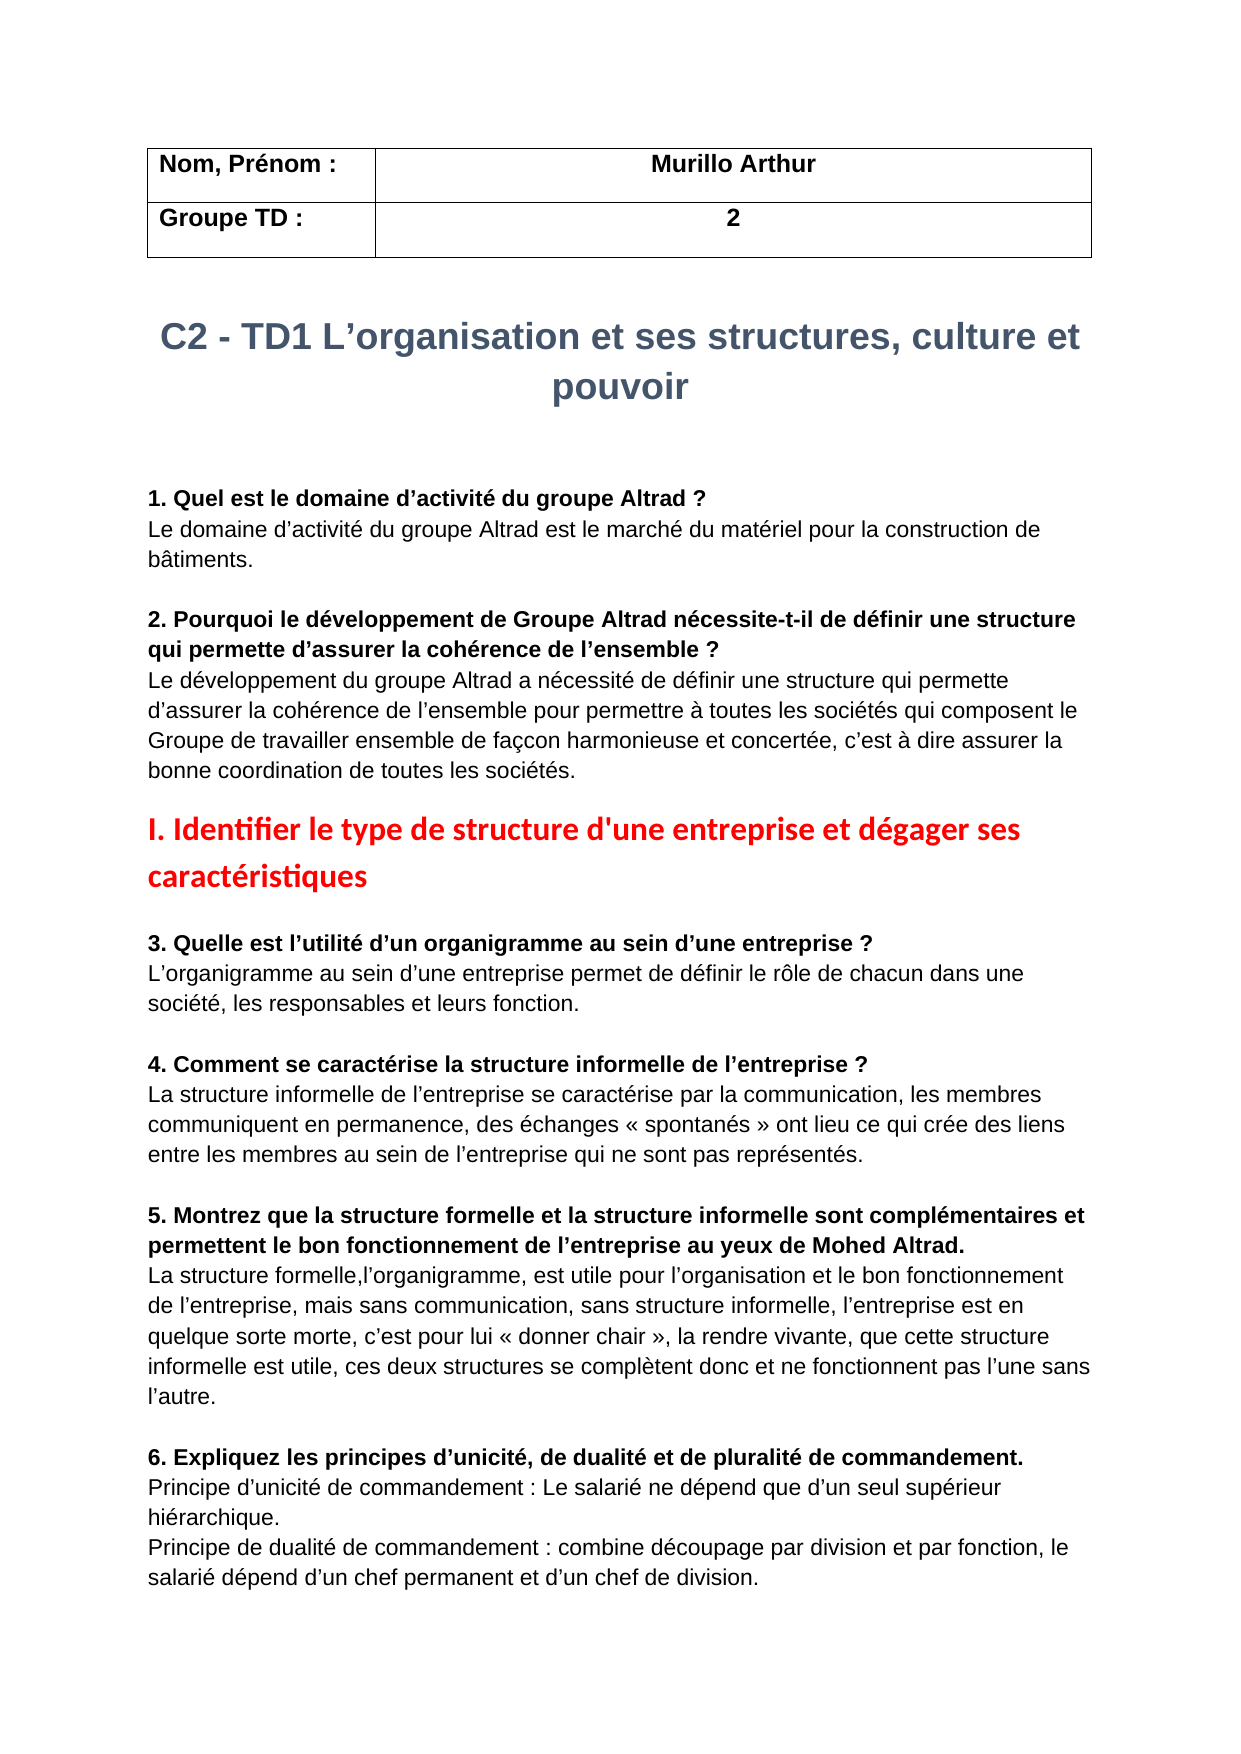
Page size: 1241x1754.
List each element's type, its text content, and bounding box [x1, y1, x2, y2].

text 1. Quel est le domaine d’activité du groupe Altrad ? Le domaine d’activité du groupe Altrad est le marché du matériel pour la construction de bâtiments. 2. Pourquoi le développement de Groupe Altrad nécessite-t-il de définir une structure qui permette d’assurer la cohérence de l’ensemble ? Le développement du groupe Altrad a nécessité de définir une structure qui permette d’assurer la cohérence de l’ensemble pour permettre à toutes les sociétés qui composent le Groupe de travailler ensemble de façcon harmonieuse et concertée, c’est à dire assurer la bonne coordination de toutes les sociétés. [148, 485, 1093, 784]
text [148, 808, 1093, 1591]
table_cell 2 [376, 203, 1091, 257]
text C2 - TD1 L’organisation et ses structures, culture et pouvoir [148, 314, 1093, 407]
table_header Nom, Prénom : [148, 149, 375, 202]
table_cell Groupe TD : [148, 203, 375, 257]
table_header Murillo Arthur [376, 149, 1091, 202]
